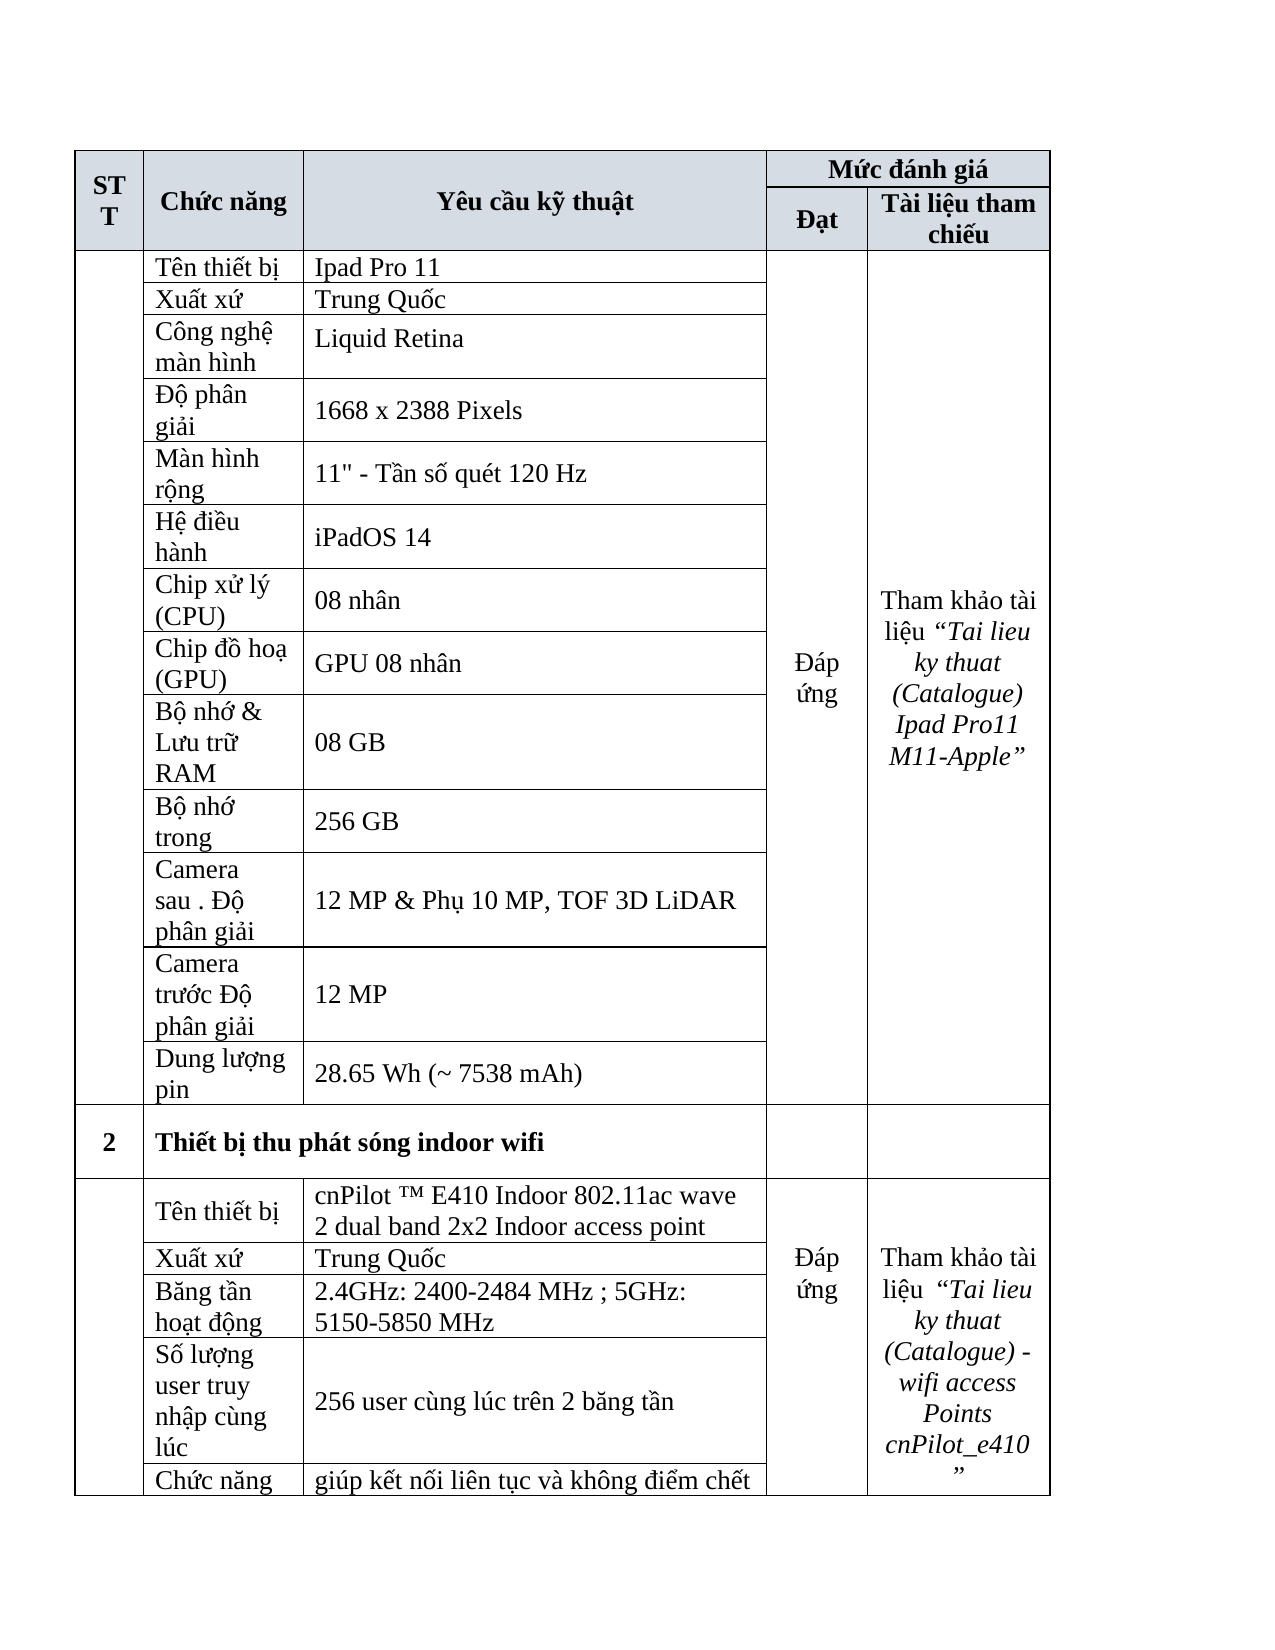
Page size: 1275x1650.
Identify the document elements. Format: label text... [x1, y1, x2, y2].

table_cell GPU 08 nhân [304, 632, 766, 694]
table_cell Băng tần hoạt động [144, 1275, 303, 1337]
table_cell Tham khảo tài liệu “Tai lieu ky thuat (Catalogue) Ipad Pro11 M11-Apple” [868, 251, 1049, 1104]
table_cell Liquid Retina [304, 315, 766, 377]
table_cell [76, 251, 143, 1104]
table_cell Trung Quốc [304, 283, 766, 314]
table_cell [767, 1105, 867, 1178]
table_cell iPadOS 14 [304, 505, 766, 567]
table_cell 2.4GHz: 2400-2484 MHz ; 5GHz: 5150-5850 MHz [304, 1275, 766, 1337]
table_cell Chip đồ hoạ (GPU) [144, 632, 303, 694]
table_cell Độ phân giải [144, 379, 303, 441]
table_cell 12 MP [304, 948, 766, 1041]
table_cell Đáp ứng [767, 251, 867, 1104]
table_cell Tham khảo tài liệu “Tai lieu ky thuat (Catalogue) - wifi access Points cnPilot_e410” [868, 1179, 1049, 1495]
table_header Chức năng [144, 151, 303, 250]
table_cell Chip xử lý (CPU) [144, 569, 303, 631]
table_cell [304, 1464, 766, 1495]
table_cell Camera trước Độ phân giải [144, 948, 303, 1041]
table_cell Màn hình rộng [144, 442, 303, 504]
table_cell Xuất xứ [144, 283, 303, 314]
table_cell Tên thiết bị [144, 1179, 303, 1242]
table_cell [868, 1105, 1049, 1178]
table_header Yêu cầu kỹ thuật [304, 151, 766, 250]
table_cell Trung Quốc [304, 1243, 766, 1274]
table_cell Xuất xứ [144, 1243, 303, 1274]
table_cell 256 GB [304, 790, 766, 852]
table_cell Bộ nhớ & Lưu trữ RAM [144, 695, 303, 789]
table_cell Đáp ứng [767, 1179, 867, 1495]
table_cell Chức năng meshing và fast roaming [144, 1464, 303, 1495]
table_header STT [76, 151, 143, 250]
table_cell Tên thiết bị [144, 251, 303, 282]
table_cell Dung lượng pin [144, 1042, 303, 1104]
table_cell Công nghệ màn hình [144, 315, 303, 377]
table_cell Thiết bị thu phát sóng indoor wifi [144, 1105, 766, 1178]
table_cell 1668 x 2388 Pixels [304, 379, 766, 441]
table_cell cnPilot ™ E410 Indoor 802.11ac wave 2 dual band 2x2 Indoor access point [304, 1179, 766, 1242]
table_cell Số lượng user truy nhập cùng lúc [144, 1338, 303, 1463]
table_cell Camera sau . Độ phân giải [144, 853, 303, 946]
table_cell Ipad Pro 11 [304, 251, 766, 282]
table_cell Hệ điều hành [144, 505, 303, 567]
table_cell Bộ nhớ trong [144, 790, 303, 852]
table_header Mức đánh giá [767, 151, 1049, 186]
table_cell 08 nhân [304, 569, 766, 631]
table_cell 12 MP & Phụ 10 MP, TOF 3D LiDAR [304, 853, 766, 946]
table_cell 2 [76, 1105, 143, 1178]
table_cell Đạt [767, 188, 867, 250]
table_cell 28.65 Wh (~ 7538 mAh) [304, 1042, 766, 1104]
table_cell 256 user cùng lúc trên 2 băng tần [304, 1338, 766, 1463]
table_cell [76, 1179, 143, 1495]
table_cell Tài liệu tham chiếu [868, 188, 1049, 250]
table_cell 11" - Tần số quét 120 Hz [304, 442, 766, 504]
table_cell 08 GB [304, 695, 766, 789]
